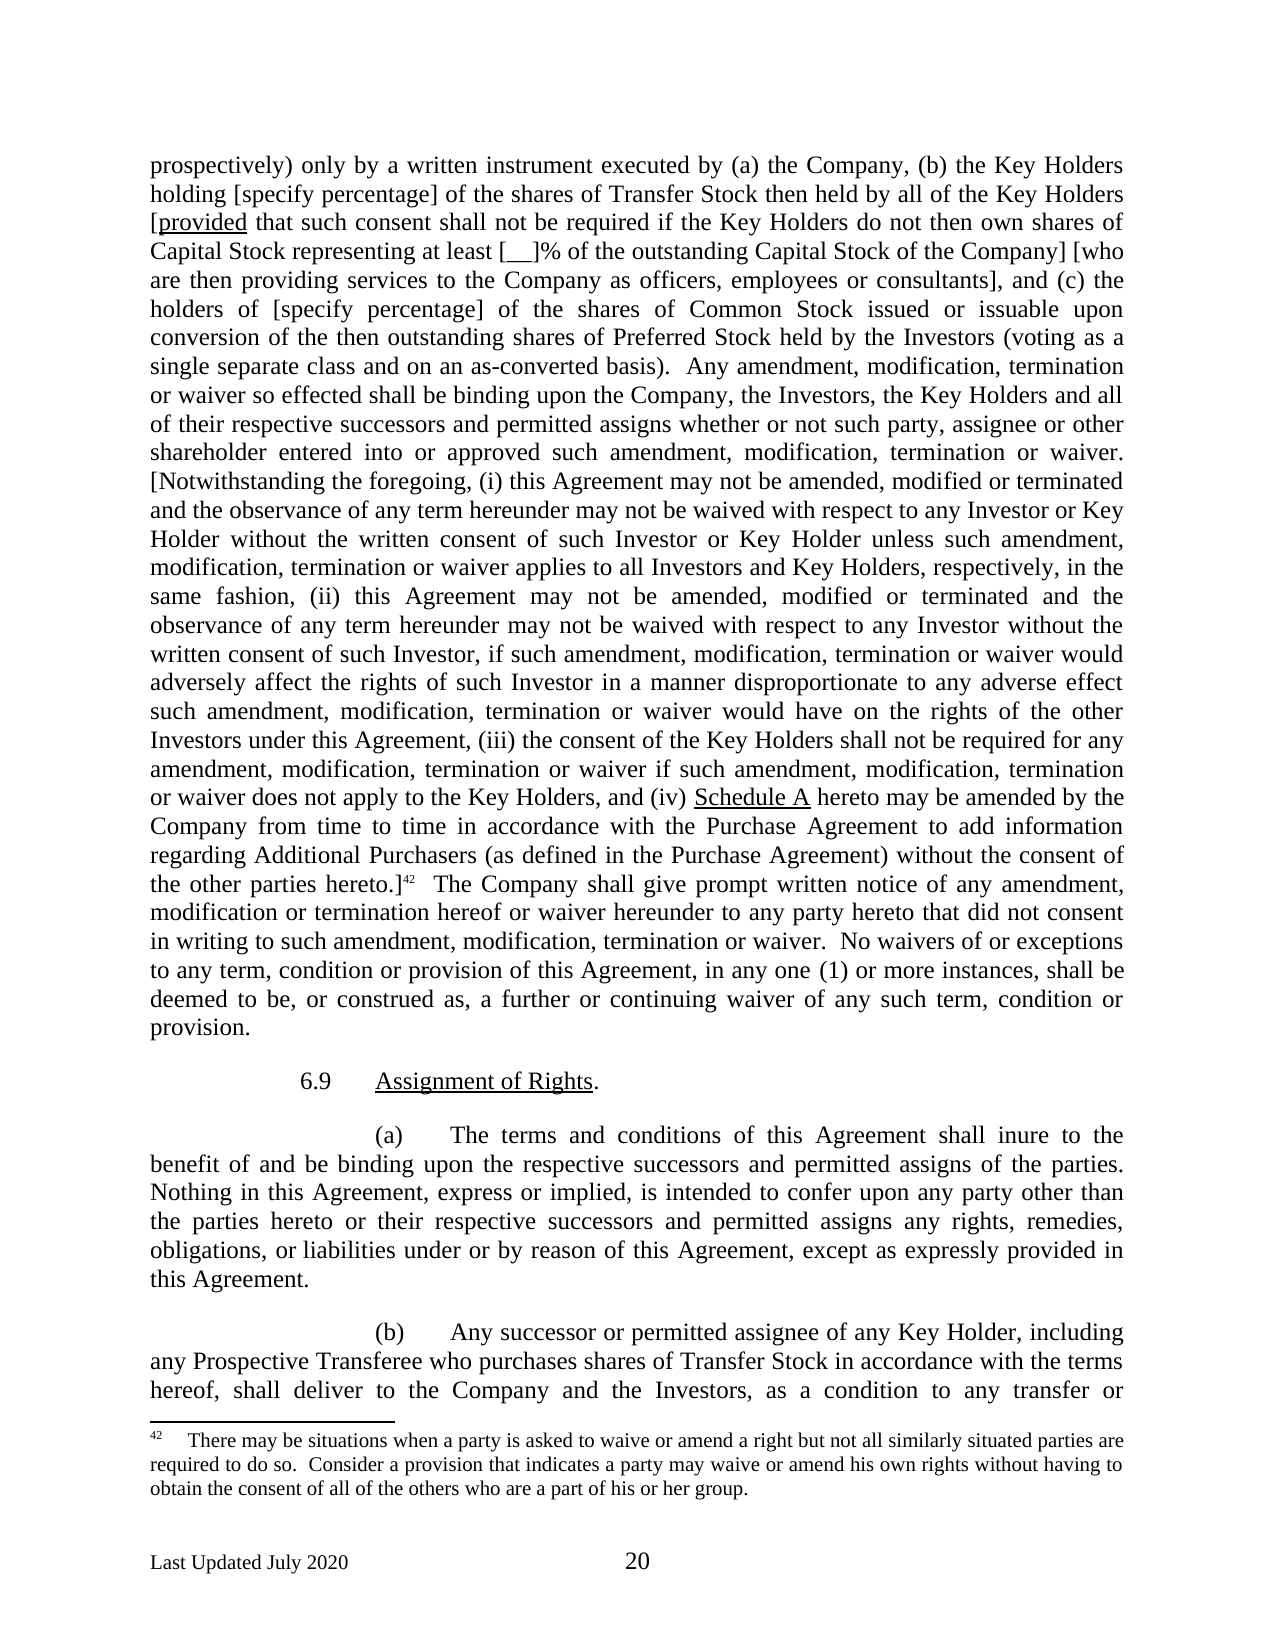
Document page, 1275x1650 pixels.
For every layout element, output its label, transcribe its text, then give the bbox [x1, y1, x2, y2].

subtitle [150, 150, 1125, 1041]
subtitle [150, 1317, 1125, 1404]
subtitle The terms and conditions of this Agreement shall inure to the benefit of and be binding upon the respective successors and permitted assigns of the parties. Nothing in this Agreement, express or implied, is intended to confer upon any party other than the parties hereto or their respective successors and permitted assigns any rights, remedies, obligations, or liabilities under or by reason of this Agreement, except as expressly provided in this Agreement. [150, 1120, 1125, 1292]
subtitle Assignment of Rights. [150, 1066, 1125, 1095]
